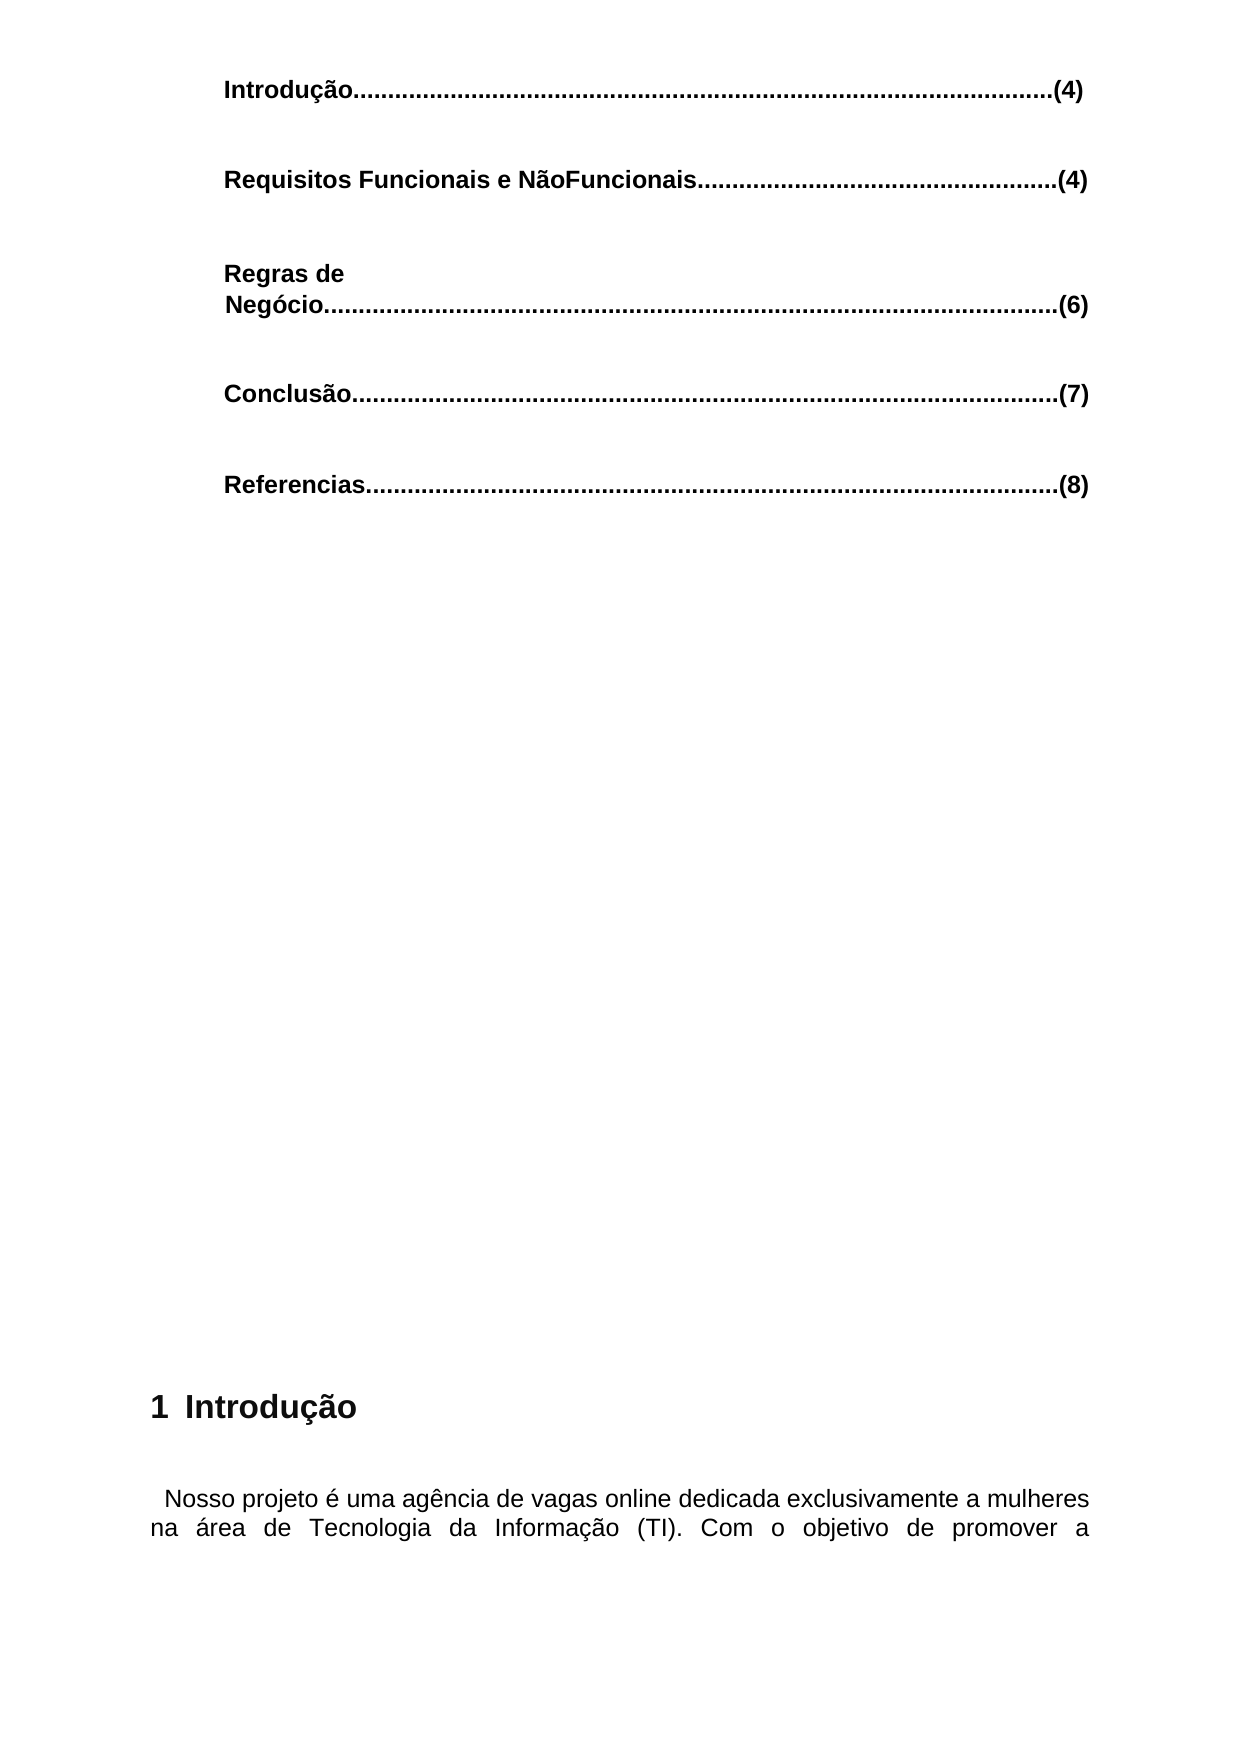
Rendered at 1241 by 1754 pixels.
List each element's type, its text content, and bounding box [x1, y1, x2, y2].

subtitle 1 Introdução [150, 1387, 1091, 1426]
text Referencias....................................................................................................(8) [224, 469, 1091, 498]
text Regras de Negócio..........................................................................................................(6) [224, 259, 1091, 319]
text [150, 1484, 1091, 1541]
text Conclusão......................................................................................................(7) [224, 379, 1091, 408]
text Introdução.....................................................................................................(4) [224, 75, 1091, 104]
text Requisitos Funcionais e NãoFuncionais....................................................(4) [224, 165, 1091, 194]
